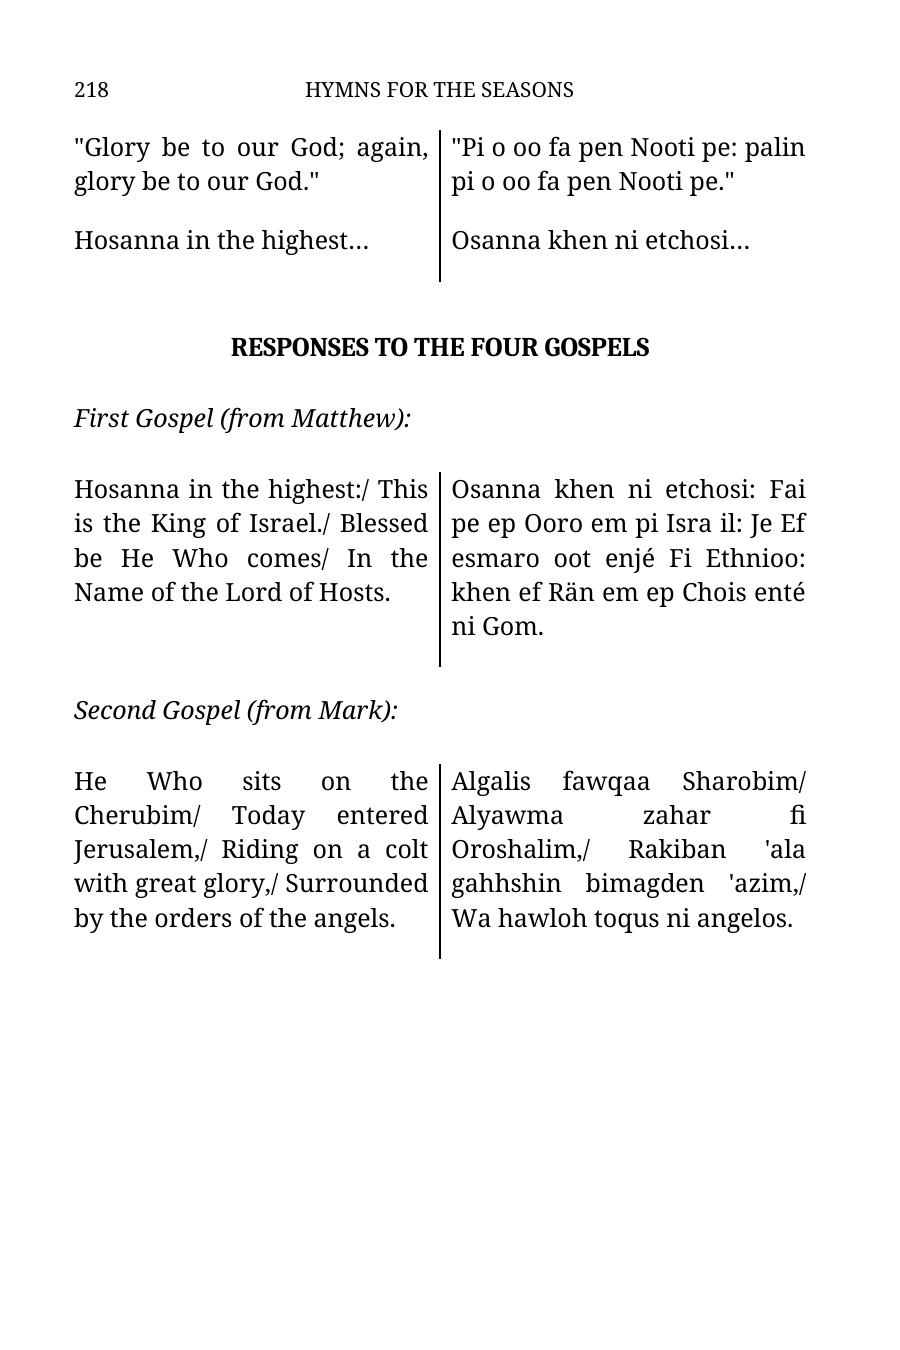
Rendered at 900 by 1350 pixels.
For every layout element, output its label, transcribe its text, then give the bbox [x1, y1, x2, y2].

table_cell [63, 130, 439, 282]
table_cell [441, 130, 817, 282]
text Second Gospel (from Mark): [74, 692, 806, 726]
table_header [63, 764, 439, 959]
subtitle RESPONSES TO THE FOUR GOSPELS [74, 332, 806, 363]
text First Gospel (from Matthew): [74, 401, 806, 434]
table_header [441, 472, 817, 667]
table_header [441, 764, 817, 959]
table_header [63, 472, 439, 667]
